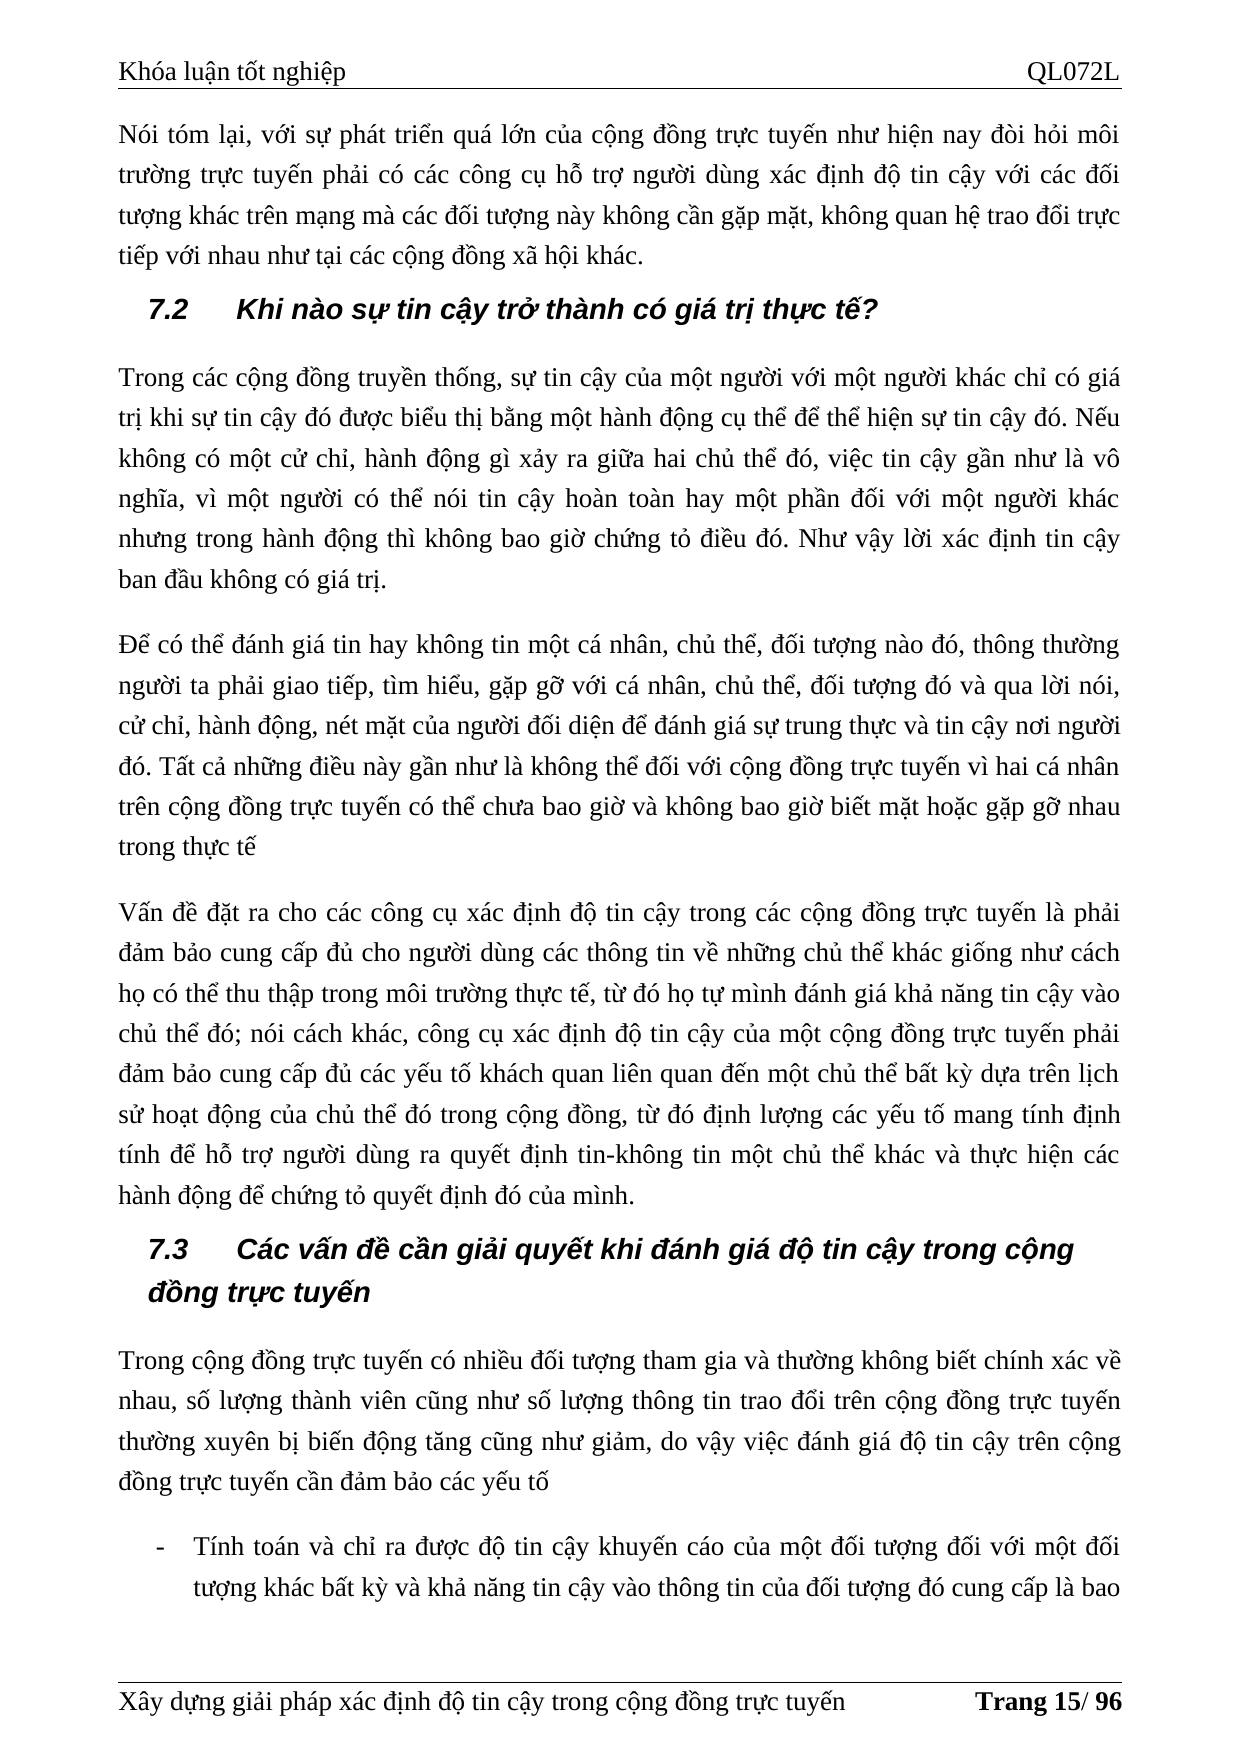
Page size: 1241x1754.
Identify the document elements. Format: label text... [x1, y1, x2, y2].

text Trong cộng đồng trực tuyến có nhiều đối tượng tham gia và thường không biết chính xác về nhau, số lượng thành viên cũng như số lượng thông tin trao đổi trên cộng đồng trực tuyến thường xuyên bị biến động tăng cũng như giảm, do vậy việc đánh giá độ tin cậy trên cộng đồng trực tuyến cần đảm bảo các yếu tố [118, 1344, 1122, 1496]
text Trong các cộng đồng truyền thống, sự tin cậy của một người với một người khác chỉ có giá trị khi sự tin cậy đó được biểu thị bằng một hành động cụ thể để thể hiện sự tin cậy đó. Nếu không có một cử chỉ, hành động gì xảy ra giữa hai chủ thể đó, việc tin cậy gần như là vô nghĩa, vì một người có thể nói tin cậy hoàn toàn hay một phần đối với một người khác nhưng trong hành động thì không bao giờ chứng tỏ điều đó. Như vậy lời xác định tin cậy ban đầu không có giá trị. [118, 361, 1122, 594]
text Nói tóm lại, với sự phát triển quá lớn của cộng đồng trực tuyến như hiện nay đòi hỏi môi trường trực tuyến phải có các công cụ hỗ trợ người dùng xác định độ tin cậy với các đối tượng khác trên mạng mà các đối tượng này không cần gặp mặt, không quan hệ trao đổi trực tiếp với nhau như tại các cộng đồng xã hội khác. [118, 118, 1122, 271]
text Để có thể đánh giá tin hay không tin một cá nhân, chủ thể, đối tượng nào đó, thông thường người ta phải giao tiếp, tìm hiểu, gặp gỡ với cá nhân, chủ thể, đối tượng đó và qua lời nói, cử chỉ, hành động, nét mặt của người đối diện để đánh giá sự trung thực và tin cậy nơi người đó. Tất cả những điều này gần như là không thể đối với cộng đồng trực tuyến vì hai cá nhân trên cộng đồng trực tuyến có thể chưa bao giờ và không bao giờ biết mặt hoặc gặp gỡ nhau trong thực tế [118, 628, 1122, 862]
text Vấn đề đặt ra cho các công cụ xác định độ tin cậy trong các cộng đồng trực tuyến là phải đảm bảo cung cấp đủ cho người dùng các thông tin về những chủ thể khác giống như cách họ có thể thu thập trong môi trường thực tế, từ đó họ tự mình đánh giá khả năng tin cậy vào chủ thể đó; nói cách khác, công cụ xác định độ tin cậy của một cộng đồng trực tuyến phải đảm bảo cung cấp đủ các yếu tố khách quan liên quan đến một chủ thể bất kỳ dựa trên lịch sử hoạt động của chủ thể đó trong cộng đồng, từ đó định lượng các yếu tố mang tính định tính để hỗ trợ người dùng ra quyết định tin-không tin một chủ thể khác và thực hiện các hành động để chứng tỏ quyết định đó của mình. [118, 896, 1122, 1210]
subtitle Các vấn đề cần giải quyết khi đánh giá độ tin cậy trong cộng đồng trực tuyến [148, 1232, 1122, 1309]
subtitle Khi nào sự tin cậy trở thành có giá trị thực tế? [148, 292, 1122, 326]
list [156, 1530, 1122, 1602]
